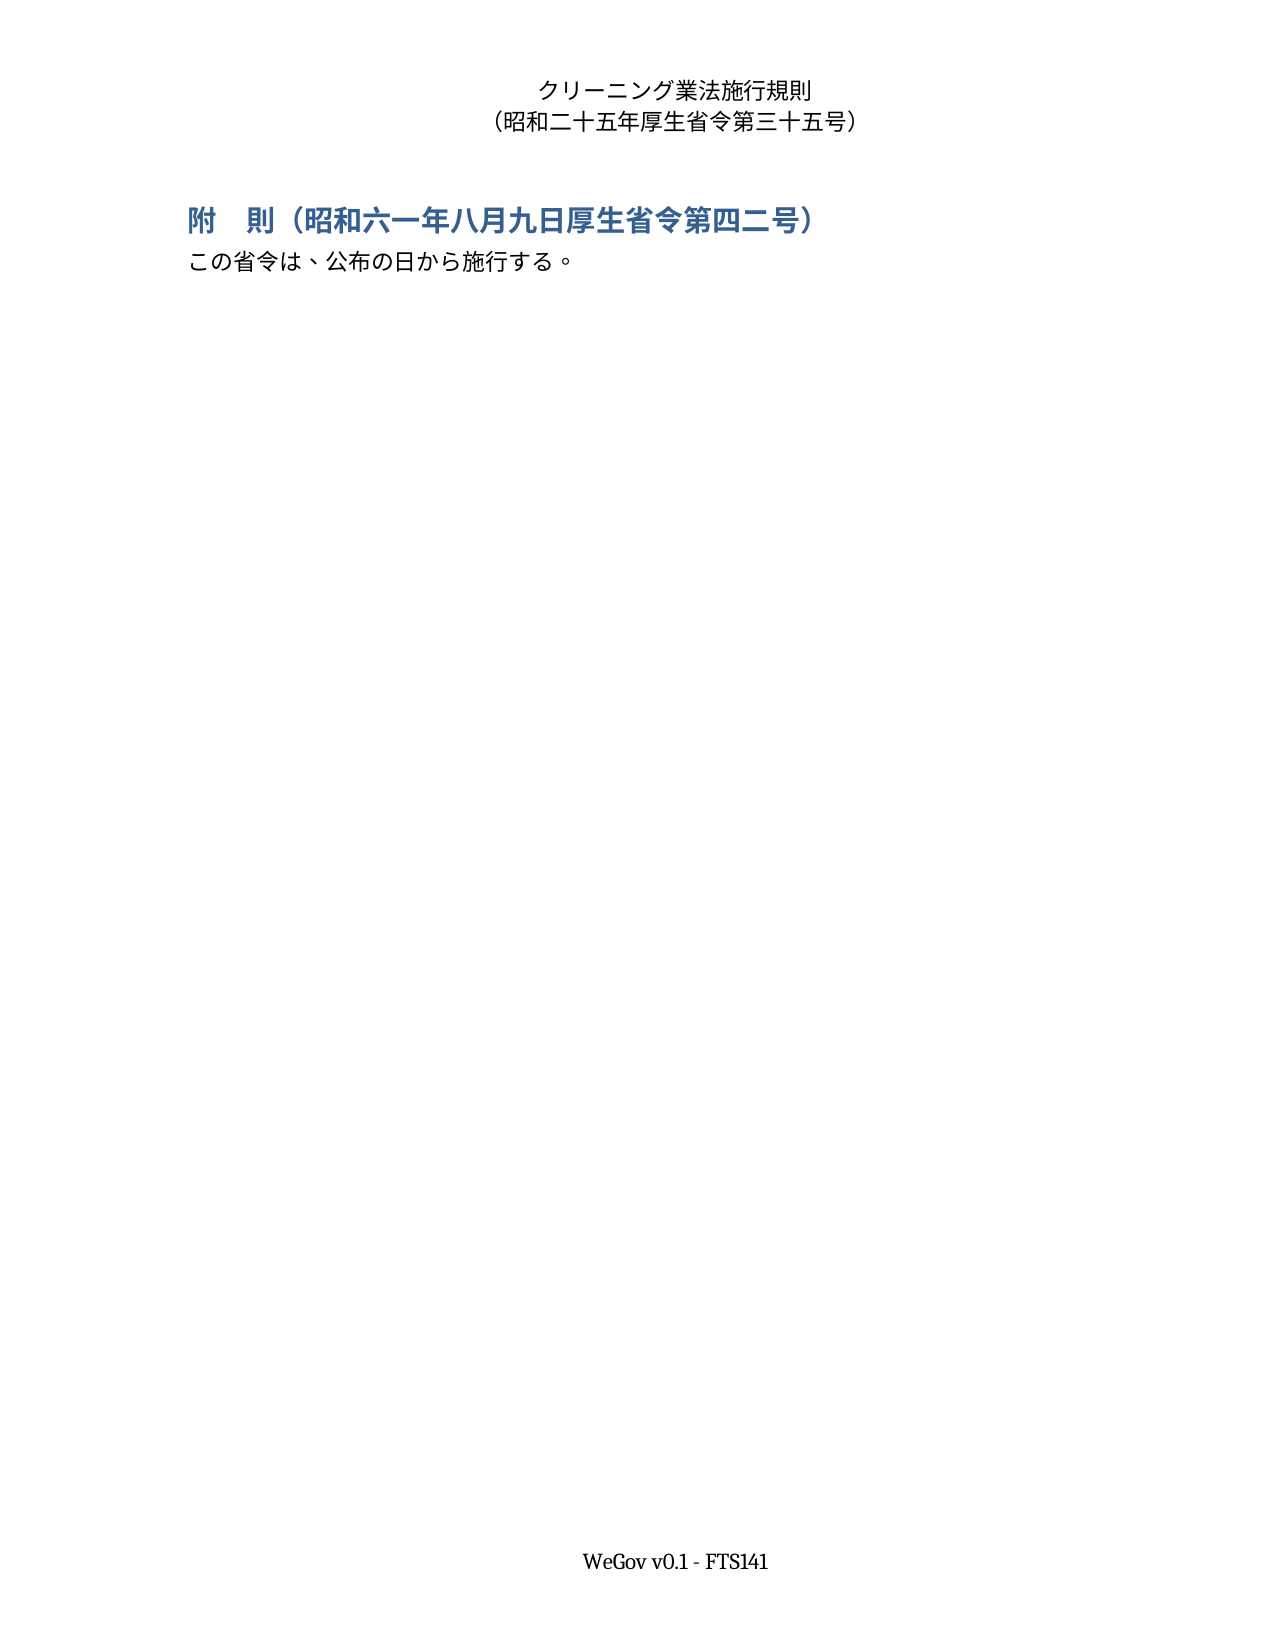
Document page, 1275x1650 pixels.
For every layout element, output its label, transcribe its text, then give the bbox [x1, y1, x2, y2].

text この省令は、公布の日から施行する。 [187, 246, 1087, 277]
subtitle 附 則（昭和六一年八月九日厚生省令第四二号） [187, 200, 1087, 240]
